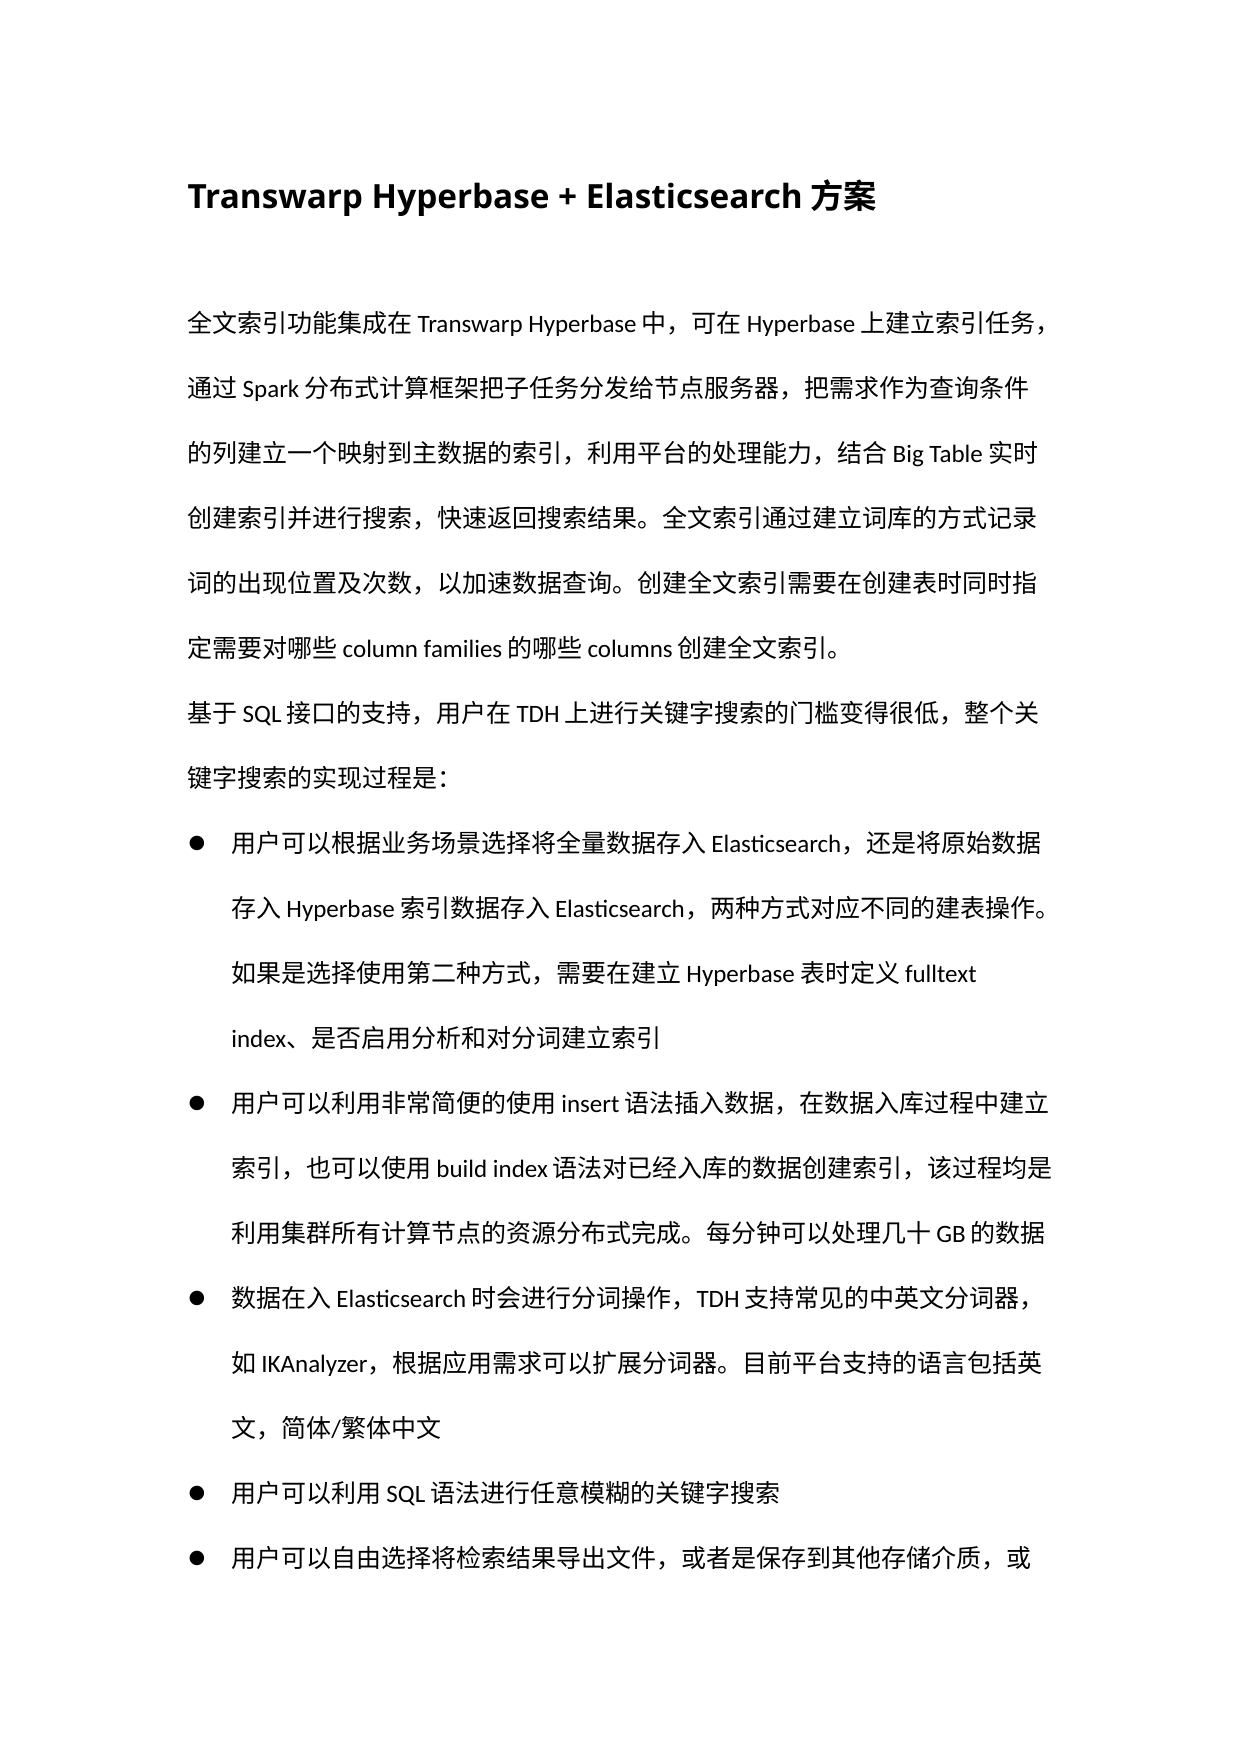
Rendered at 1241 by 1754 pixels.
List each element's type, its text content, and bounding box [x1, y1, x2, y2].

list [187, 1524, 1053, 1589]
list 用户可以利用SQL语法进行任意模糊的关键字搜索 [187, 1459, 1053, 1524]
list 用户可以利用非常简便的使用insert语法插入数据，在数据入库过程中建立索引，也可以使用build index语法对已经入库的数据创建索引，该过程均是利用集群所有计算节点的资源分布式完成。每分钟可以处理几十GB的数据 [187, 1069, 1053, 1264]
list 用户可以根据业务场景选择将全量数据存入Elasticsearch，还是将原始数据存入Hyperbase索引数据存入Elasticsearch，两种方式对应不同的建表操作。如果是选择使用第二种方式，需要在建立Hyperbase表时定义fulltext index、是否启用分析和对分词建立索引 [187, 809, 1053, 1069]
text 全文索引功能集成在Transwarp Hyperbase中，可在Hyperbase上建立索引任务，通过Spark分布式计算框架把子任务分发给节点服务器，把需求作为查询条件的列建立一个映射到主数据的索引，利用平台的处理能力，结合Big Table实时创建索引并进行搜索，快速返回搜索结果。全文索引通过建立词库的方式记录词的出现位置及次数，以加速数据查询。创建全文索引需要在创建表时同时指定需要对哪些column families的哪些columns创建全文索引。 [187, 289, 1053, 679]
list 数据在入Elasticsearch时会进行分词操作，TDH支持常见的中英文分词器，如IKAnalyzer，根据应用需求可以扩展分词器。目前平台支持的语言包括英文，简体/繁体中文 [187, 1264, 1053, 1459]
subtitle Transwarp Hyperbase + Elasticsearch方案 [187, 162, 1053, 227]
text 基于SQL接口的支持，用户在TDH上进行关键字搜索的门槛变得很低，整个关键字搜索的实现过程是： [187, 679, 1053, 809]
